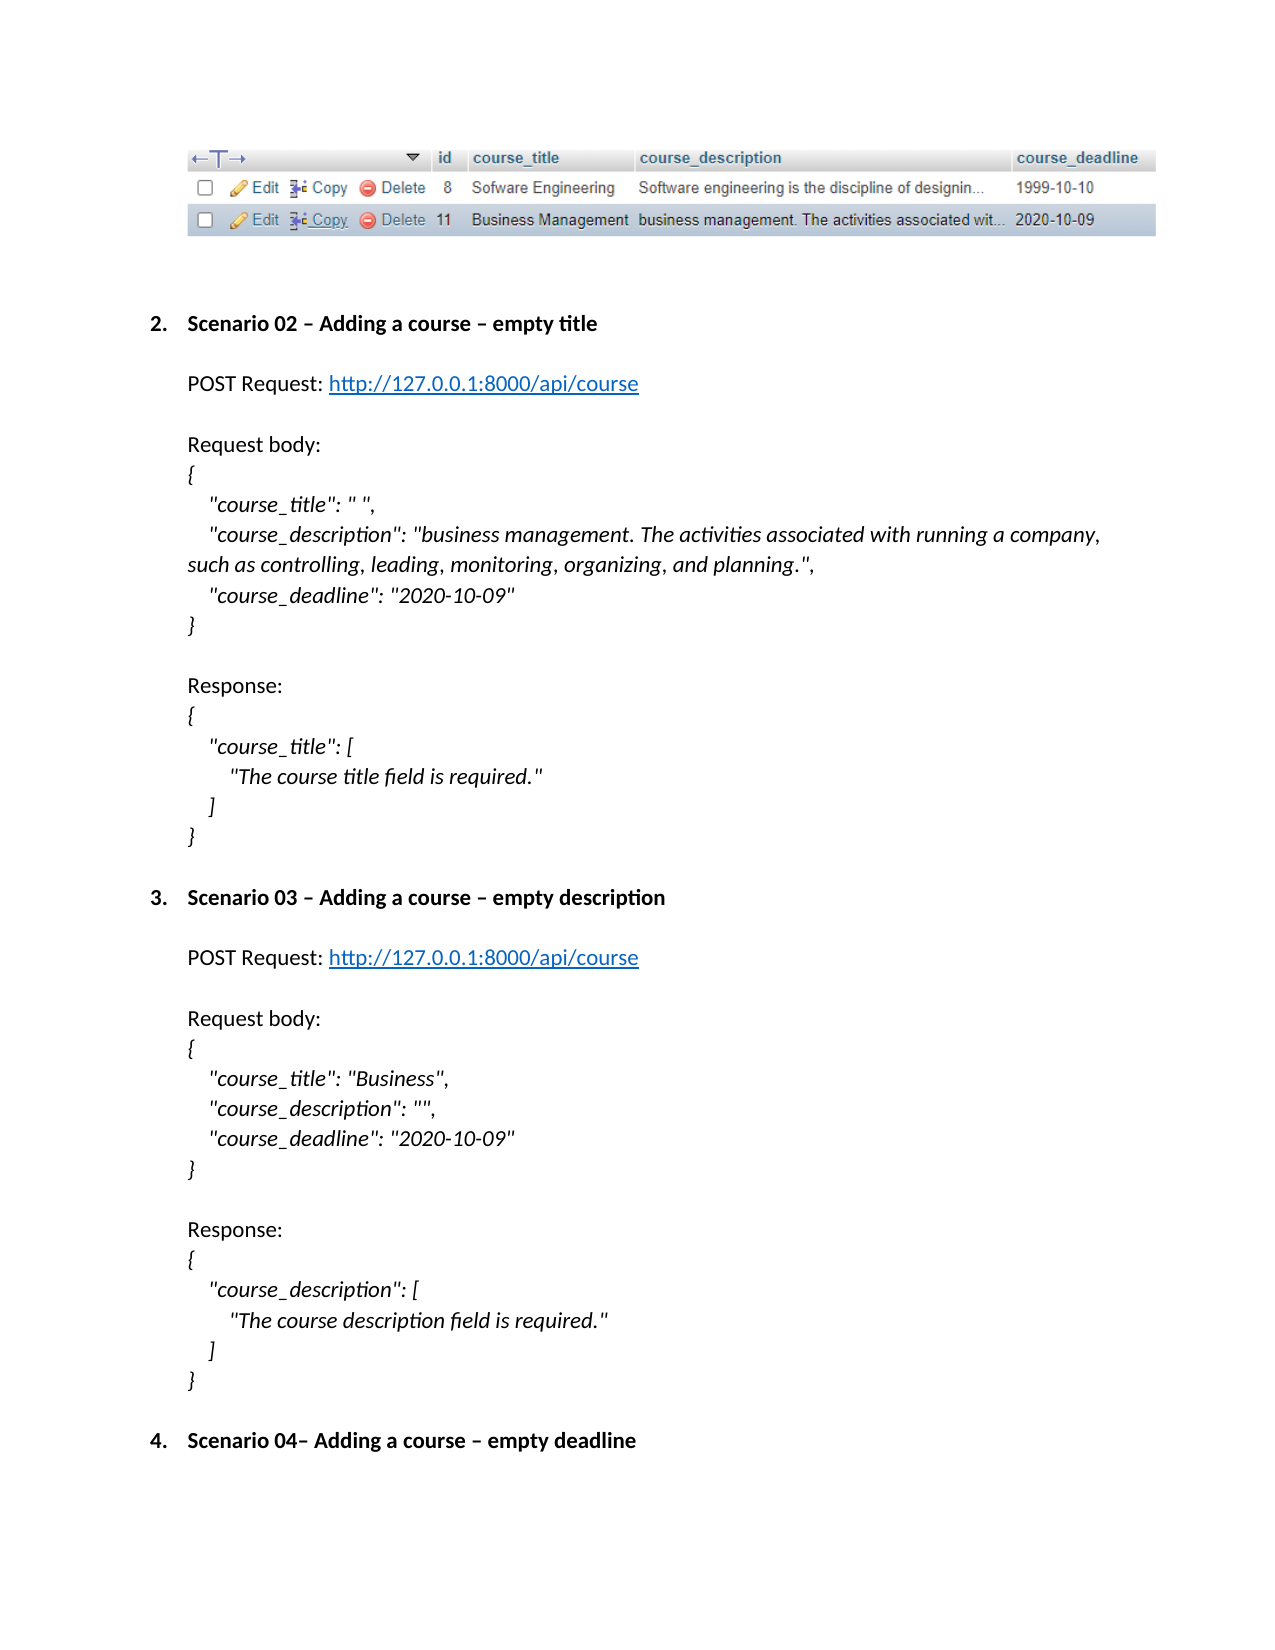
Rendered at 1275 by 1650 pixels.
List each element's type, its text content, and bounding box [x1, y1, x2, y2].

list { [187, 1034, 1125, 1062]
list "course_title": "Business", [187, 1064, 1125, 1092]
list { [187, 1245, 1125, 1273]
list Request body: [187, 430, 1125, 458]
list } [187, 1366, 1125, 1394]
list Response: [187, 1215, 1125, 1243]
list Scenario 03 – Adding a course – empty description [150, 883, 1125, 911]
picture [187, 150, 1163, 247]
list { [187, 702, 1125, 729]
list "course_description": [ [187, 1276, 1125, 1303]
list "course_title": " ", [187, 490, 1125, 518]
list POST Request: http://127.0.0.1:8000/api/course [187, 943, 1125, 971]
list "The course description field is required." [187, 1306, 1125, 1334]
list ] [187, 792, 1125, 820]
list "course_title": [ [187, 732, 1125, 760]
list Scenario 04– Adding a course – empty deadline [150, 1427, 1125, 1454]
list Request body: [187, 1004, 1125, 1032]
list { [187, 460, 1125, 488]
list } [187, 611, 1125, 639]
list "course_deadline": "2020-10-09" [187, 1124, 1125, 1152]
list POST Request: http://127.0.0.1:8000/api/course [187, 369, 1125, 397]
list "course_description": "business management. The activities associated with running a company, such as controlling, leading, monitoring, organizing, and planning.", [187, 520, 1125, 578]
list "course_deadline": "2020-10-09" [187, 581, 1125, 609]
list } [187, 1155, 1125, 1183]
list } [187, 822, 1125, 850]
list "The course title field is required." [187, 762, 1125, 790]
list Response: [187, 671, 1125, 699]
list "course_description": "", [187, 1094, 1125, 1122]
list ] [187, 1336, 1125, 1364]
list Scenario 02 – Adding a course – empty title [150, 309, 1125, 337]
